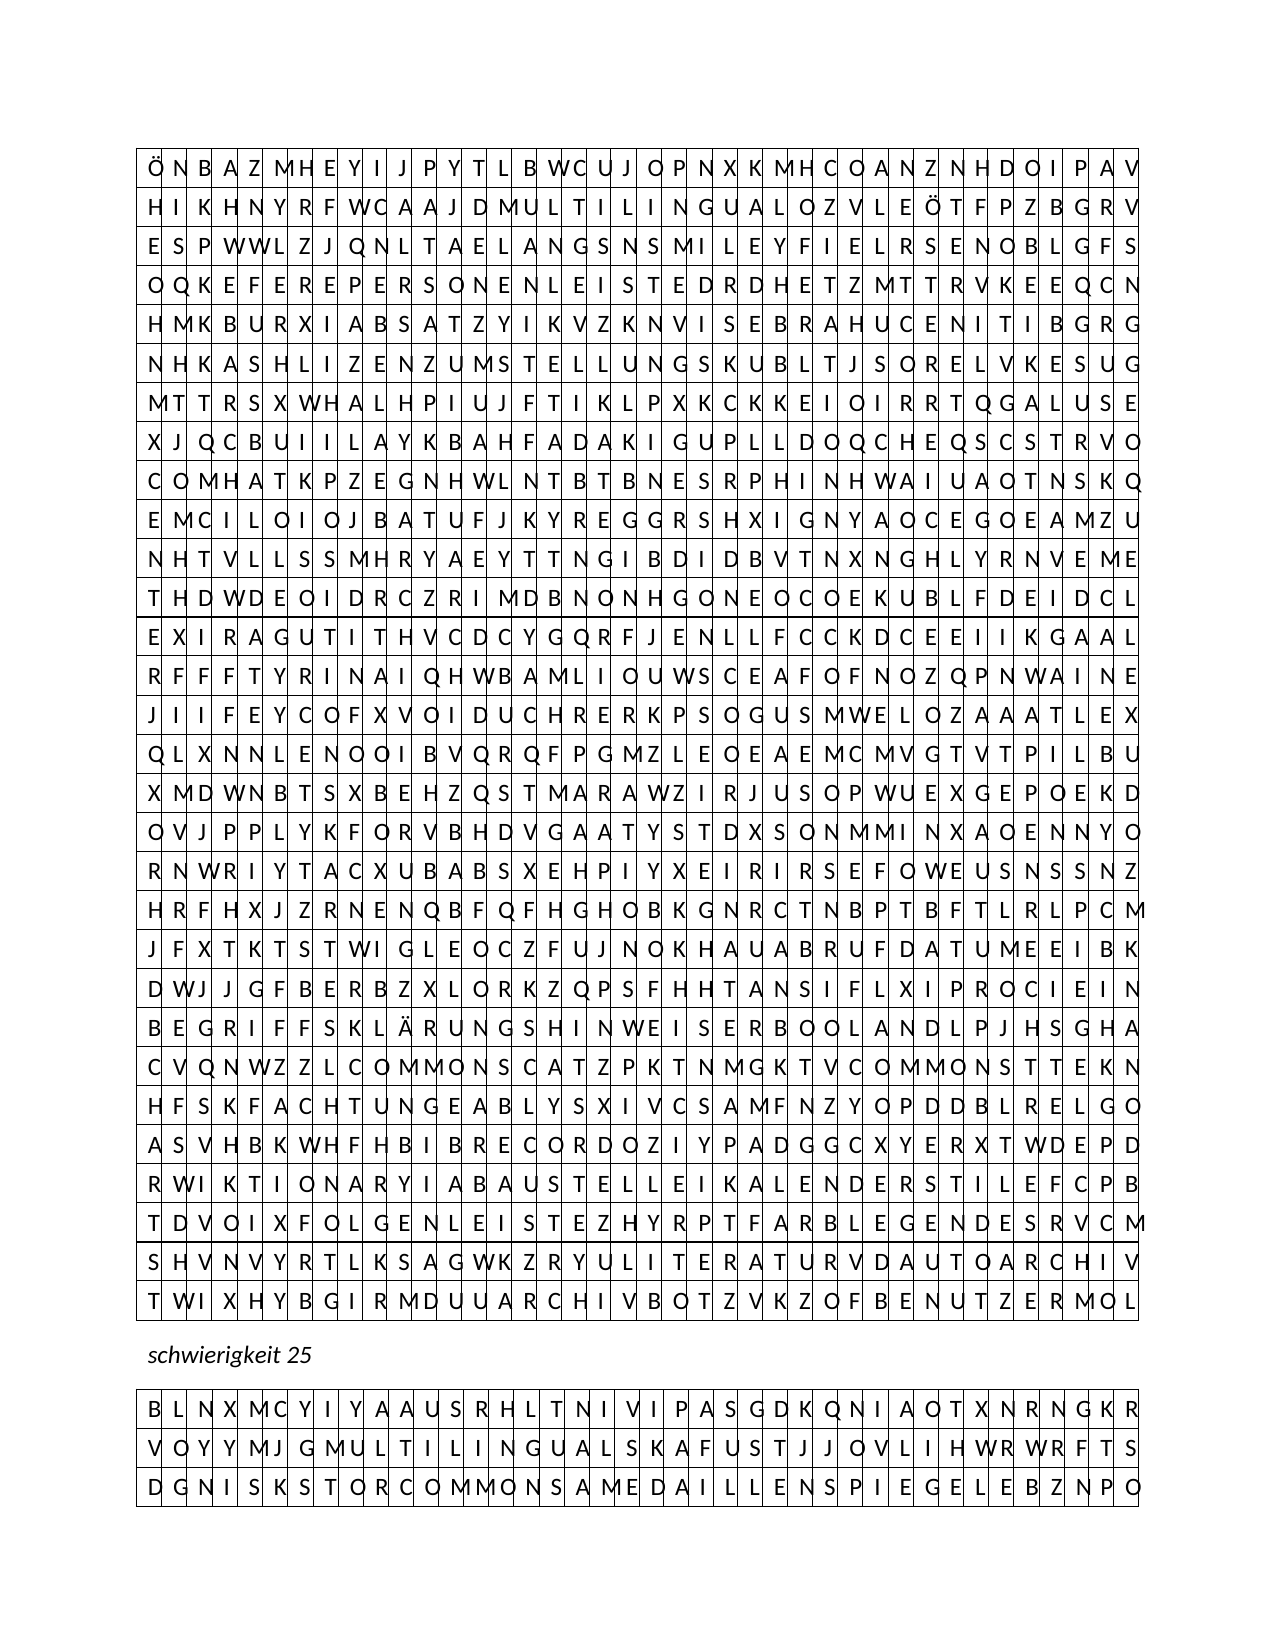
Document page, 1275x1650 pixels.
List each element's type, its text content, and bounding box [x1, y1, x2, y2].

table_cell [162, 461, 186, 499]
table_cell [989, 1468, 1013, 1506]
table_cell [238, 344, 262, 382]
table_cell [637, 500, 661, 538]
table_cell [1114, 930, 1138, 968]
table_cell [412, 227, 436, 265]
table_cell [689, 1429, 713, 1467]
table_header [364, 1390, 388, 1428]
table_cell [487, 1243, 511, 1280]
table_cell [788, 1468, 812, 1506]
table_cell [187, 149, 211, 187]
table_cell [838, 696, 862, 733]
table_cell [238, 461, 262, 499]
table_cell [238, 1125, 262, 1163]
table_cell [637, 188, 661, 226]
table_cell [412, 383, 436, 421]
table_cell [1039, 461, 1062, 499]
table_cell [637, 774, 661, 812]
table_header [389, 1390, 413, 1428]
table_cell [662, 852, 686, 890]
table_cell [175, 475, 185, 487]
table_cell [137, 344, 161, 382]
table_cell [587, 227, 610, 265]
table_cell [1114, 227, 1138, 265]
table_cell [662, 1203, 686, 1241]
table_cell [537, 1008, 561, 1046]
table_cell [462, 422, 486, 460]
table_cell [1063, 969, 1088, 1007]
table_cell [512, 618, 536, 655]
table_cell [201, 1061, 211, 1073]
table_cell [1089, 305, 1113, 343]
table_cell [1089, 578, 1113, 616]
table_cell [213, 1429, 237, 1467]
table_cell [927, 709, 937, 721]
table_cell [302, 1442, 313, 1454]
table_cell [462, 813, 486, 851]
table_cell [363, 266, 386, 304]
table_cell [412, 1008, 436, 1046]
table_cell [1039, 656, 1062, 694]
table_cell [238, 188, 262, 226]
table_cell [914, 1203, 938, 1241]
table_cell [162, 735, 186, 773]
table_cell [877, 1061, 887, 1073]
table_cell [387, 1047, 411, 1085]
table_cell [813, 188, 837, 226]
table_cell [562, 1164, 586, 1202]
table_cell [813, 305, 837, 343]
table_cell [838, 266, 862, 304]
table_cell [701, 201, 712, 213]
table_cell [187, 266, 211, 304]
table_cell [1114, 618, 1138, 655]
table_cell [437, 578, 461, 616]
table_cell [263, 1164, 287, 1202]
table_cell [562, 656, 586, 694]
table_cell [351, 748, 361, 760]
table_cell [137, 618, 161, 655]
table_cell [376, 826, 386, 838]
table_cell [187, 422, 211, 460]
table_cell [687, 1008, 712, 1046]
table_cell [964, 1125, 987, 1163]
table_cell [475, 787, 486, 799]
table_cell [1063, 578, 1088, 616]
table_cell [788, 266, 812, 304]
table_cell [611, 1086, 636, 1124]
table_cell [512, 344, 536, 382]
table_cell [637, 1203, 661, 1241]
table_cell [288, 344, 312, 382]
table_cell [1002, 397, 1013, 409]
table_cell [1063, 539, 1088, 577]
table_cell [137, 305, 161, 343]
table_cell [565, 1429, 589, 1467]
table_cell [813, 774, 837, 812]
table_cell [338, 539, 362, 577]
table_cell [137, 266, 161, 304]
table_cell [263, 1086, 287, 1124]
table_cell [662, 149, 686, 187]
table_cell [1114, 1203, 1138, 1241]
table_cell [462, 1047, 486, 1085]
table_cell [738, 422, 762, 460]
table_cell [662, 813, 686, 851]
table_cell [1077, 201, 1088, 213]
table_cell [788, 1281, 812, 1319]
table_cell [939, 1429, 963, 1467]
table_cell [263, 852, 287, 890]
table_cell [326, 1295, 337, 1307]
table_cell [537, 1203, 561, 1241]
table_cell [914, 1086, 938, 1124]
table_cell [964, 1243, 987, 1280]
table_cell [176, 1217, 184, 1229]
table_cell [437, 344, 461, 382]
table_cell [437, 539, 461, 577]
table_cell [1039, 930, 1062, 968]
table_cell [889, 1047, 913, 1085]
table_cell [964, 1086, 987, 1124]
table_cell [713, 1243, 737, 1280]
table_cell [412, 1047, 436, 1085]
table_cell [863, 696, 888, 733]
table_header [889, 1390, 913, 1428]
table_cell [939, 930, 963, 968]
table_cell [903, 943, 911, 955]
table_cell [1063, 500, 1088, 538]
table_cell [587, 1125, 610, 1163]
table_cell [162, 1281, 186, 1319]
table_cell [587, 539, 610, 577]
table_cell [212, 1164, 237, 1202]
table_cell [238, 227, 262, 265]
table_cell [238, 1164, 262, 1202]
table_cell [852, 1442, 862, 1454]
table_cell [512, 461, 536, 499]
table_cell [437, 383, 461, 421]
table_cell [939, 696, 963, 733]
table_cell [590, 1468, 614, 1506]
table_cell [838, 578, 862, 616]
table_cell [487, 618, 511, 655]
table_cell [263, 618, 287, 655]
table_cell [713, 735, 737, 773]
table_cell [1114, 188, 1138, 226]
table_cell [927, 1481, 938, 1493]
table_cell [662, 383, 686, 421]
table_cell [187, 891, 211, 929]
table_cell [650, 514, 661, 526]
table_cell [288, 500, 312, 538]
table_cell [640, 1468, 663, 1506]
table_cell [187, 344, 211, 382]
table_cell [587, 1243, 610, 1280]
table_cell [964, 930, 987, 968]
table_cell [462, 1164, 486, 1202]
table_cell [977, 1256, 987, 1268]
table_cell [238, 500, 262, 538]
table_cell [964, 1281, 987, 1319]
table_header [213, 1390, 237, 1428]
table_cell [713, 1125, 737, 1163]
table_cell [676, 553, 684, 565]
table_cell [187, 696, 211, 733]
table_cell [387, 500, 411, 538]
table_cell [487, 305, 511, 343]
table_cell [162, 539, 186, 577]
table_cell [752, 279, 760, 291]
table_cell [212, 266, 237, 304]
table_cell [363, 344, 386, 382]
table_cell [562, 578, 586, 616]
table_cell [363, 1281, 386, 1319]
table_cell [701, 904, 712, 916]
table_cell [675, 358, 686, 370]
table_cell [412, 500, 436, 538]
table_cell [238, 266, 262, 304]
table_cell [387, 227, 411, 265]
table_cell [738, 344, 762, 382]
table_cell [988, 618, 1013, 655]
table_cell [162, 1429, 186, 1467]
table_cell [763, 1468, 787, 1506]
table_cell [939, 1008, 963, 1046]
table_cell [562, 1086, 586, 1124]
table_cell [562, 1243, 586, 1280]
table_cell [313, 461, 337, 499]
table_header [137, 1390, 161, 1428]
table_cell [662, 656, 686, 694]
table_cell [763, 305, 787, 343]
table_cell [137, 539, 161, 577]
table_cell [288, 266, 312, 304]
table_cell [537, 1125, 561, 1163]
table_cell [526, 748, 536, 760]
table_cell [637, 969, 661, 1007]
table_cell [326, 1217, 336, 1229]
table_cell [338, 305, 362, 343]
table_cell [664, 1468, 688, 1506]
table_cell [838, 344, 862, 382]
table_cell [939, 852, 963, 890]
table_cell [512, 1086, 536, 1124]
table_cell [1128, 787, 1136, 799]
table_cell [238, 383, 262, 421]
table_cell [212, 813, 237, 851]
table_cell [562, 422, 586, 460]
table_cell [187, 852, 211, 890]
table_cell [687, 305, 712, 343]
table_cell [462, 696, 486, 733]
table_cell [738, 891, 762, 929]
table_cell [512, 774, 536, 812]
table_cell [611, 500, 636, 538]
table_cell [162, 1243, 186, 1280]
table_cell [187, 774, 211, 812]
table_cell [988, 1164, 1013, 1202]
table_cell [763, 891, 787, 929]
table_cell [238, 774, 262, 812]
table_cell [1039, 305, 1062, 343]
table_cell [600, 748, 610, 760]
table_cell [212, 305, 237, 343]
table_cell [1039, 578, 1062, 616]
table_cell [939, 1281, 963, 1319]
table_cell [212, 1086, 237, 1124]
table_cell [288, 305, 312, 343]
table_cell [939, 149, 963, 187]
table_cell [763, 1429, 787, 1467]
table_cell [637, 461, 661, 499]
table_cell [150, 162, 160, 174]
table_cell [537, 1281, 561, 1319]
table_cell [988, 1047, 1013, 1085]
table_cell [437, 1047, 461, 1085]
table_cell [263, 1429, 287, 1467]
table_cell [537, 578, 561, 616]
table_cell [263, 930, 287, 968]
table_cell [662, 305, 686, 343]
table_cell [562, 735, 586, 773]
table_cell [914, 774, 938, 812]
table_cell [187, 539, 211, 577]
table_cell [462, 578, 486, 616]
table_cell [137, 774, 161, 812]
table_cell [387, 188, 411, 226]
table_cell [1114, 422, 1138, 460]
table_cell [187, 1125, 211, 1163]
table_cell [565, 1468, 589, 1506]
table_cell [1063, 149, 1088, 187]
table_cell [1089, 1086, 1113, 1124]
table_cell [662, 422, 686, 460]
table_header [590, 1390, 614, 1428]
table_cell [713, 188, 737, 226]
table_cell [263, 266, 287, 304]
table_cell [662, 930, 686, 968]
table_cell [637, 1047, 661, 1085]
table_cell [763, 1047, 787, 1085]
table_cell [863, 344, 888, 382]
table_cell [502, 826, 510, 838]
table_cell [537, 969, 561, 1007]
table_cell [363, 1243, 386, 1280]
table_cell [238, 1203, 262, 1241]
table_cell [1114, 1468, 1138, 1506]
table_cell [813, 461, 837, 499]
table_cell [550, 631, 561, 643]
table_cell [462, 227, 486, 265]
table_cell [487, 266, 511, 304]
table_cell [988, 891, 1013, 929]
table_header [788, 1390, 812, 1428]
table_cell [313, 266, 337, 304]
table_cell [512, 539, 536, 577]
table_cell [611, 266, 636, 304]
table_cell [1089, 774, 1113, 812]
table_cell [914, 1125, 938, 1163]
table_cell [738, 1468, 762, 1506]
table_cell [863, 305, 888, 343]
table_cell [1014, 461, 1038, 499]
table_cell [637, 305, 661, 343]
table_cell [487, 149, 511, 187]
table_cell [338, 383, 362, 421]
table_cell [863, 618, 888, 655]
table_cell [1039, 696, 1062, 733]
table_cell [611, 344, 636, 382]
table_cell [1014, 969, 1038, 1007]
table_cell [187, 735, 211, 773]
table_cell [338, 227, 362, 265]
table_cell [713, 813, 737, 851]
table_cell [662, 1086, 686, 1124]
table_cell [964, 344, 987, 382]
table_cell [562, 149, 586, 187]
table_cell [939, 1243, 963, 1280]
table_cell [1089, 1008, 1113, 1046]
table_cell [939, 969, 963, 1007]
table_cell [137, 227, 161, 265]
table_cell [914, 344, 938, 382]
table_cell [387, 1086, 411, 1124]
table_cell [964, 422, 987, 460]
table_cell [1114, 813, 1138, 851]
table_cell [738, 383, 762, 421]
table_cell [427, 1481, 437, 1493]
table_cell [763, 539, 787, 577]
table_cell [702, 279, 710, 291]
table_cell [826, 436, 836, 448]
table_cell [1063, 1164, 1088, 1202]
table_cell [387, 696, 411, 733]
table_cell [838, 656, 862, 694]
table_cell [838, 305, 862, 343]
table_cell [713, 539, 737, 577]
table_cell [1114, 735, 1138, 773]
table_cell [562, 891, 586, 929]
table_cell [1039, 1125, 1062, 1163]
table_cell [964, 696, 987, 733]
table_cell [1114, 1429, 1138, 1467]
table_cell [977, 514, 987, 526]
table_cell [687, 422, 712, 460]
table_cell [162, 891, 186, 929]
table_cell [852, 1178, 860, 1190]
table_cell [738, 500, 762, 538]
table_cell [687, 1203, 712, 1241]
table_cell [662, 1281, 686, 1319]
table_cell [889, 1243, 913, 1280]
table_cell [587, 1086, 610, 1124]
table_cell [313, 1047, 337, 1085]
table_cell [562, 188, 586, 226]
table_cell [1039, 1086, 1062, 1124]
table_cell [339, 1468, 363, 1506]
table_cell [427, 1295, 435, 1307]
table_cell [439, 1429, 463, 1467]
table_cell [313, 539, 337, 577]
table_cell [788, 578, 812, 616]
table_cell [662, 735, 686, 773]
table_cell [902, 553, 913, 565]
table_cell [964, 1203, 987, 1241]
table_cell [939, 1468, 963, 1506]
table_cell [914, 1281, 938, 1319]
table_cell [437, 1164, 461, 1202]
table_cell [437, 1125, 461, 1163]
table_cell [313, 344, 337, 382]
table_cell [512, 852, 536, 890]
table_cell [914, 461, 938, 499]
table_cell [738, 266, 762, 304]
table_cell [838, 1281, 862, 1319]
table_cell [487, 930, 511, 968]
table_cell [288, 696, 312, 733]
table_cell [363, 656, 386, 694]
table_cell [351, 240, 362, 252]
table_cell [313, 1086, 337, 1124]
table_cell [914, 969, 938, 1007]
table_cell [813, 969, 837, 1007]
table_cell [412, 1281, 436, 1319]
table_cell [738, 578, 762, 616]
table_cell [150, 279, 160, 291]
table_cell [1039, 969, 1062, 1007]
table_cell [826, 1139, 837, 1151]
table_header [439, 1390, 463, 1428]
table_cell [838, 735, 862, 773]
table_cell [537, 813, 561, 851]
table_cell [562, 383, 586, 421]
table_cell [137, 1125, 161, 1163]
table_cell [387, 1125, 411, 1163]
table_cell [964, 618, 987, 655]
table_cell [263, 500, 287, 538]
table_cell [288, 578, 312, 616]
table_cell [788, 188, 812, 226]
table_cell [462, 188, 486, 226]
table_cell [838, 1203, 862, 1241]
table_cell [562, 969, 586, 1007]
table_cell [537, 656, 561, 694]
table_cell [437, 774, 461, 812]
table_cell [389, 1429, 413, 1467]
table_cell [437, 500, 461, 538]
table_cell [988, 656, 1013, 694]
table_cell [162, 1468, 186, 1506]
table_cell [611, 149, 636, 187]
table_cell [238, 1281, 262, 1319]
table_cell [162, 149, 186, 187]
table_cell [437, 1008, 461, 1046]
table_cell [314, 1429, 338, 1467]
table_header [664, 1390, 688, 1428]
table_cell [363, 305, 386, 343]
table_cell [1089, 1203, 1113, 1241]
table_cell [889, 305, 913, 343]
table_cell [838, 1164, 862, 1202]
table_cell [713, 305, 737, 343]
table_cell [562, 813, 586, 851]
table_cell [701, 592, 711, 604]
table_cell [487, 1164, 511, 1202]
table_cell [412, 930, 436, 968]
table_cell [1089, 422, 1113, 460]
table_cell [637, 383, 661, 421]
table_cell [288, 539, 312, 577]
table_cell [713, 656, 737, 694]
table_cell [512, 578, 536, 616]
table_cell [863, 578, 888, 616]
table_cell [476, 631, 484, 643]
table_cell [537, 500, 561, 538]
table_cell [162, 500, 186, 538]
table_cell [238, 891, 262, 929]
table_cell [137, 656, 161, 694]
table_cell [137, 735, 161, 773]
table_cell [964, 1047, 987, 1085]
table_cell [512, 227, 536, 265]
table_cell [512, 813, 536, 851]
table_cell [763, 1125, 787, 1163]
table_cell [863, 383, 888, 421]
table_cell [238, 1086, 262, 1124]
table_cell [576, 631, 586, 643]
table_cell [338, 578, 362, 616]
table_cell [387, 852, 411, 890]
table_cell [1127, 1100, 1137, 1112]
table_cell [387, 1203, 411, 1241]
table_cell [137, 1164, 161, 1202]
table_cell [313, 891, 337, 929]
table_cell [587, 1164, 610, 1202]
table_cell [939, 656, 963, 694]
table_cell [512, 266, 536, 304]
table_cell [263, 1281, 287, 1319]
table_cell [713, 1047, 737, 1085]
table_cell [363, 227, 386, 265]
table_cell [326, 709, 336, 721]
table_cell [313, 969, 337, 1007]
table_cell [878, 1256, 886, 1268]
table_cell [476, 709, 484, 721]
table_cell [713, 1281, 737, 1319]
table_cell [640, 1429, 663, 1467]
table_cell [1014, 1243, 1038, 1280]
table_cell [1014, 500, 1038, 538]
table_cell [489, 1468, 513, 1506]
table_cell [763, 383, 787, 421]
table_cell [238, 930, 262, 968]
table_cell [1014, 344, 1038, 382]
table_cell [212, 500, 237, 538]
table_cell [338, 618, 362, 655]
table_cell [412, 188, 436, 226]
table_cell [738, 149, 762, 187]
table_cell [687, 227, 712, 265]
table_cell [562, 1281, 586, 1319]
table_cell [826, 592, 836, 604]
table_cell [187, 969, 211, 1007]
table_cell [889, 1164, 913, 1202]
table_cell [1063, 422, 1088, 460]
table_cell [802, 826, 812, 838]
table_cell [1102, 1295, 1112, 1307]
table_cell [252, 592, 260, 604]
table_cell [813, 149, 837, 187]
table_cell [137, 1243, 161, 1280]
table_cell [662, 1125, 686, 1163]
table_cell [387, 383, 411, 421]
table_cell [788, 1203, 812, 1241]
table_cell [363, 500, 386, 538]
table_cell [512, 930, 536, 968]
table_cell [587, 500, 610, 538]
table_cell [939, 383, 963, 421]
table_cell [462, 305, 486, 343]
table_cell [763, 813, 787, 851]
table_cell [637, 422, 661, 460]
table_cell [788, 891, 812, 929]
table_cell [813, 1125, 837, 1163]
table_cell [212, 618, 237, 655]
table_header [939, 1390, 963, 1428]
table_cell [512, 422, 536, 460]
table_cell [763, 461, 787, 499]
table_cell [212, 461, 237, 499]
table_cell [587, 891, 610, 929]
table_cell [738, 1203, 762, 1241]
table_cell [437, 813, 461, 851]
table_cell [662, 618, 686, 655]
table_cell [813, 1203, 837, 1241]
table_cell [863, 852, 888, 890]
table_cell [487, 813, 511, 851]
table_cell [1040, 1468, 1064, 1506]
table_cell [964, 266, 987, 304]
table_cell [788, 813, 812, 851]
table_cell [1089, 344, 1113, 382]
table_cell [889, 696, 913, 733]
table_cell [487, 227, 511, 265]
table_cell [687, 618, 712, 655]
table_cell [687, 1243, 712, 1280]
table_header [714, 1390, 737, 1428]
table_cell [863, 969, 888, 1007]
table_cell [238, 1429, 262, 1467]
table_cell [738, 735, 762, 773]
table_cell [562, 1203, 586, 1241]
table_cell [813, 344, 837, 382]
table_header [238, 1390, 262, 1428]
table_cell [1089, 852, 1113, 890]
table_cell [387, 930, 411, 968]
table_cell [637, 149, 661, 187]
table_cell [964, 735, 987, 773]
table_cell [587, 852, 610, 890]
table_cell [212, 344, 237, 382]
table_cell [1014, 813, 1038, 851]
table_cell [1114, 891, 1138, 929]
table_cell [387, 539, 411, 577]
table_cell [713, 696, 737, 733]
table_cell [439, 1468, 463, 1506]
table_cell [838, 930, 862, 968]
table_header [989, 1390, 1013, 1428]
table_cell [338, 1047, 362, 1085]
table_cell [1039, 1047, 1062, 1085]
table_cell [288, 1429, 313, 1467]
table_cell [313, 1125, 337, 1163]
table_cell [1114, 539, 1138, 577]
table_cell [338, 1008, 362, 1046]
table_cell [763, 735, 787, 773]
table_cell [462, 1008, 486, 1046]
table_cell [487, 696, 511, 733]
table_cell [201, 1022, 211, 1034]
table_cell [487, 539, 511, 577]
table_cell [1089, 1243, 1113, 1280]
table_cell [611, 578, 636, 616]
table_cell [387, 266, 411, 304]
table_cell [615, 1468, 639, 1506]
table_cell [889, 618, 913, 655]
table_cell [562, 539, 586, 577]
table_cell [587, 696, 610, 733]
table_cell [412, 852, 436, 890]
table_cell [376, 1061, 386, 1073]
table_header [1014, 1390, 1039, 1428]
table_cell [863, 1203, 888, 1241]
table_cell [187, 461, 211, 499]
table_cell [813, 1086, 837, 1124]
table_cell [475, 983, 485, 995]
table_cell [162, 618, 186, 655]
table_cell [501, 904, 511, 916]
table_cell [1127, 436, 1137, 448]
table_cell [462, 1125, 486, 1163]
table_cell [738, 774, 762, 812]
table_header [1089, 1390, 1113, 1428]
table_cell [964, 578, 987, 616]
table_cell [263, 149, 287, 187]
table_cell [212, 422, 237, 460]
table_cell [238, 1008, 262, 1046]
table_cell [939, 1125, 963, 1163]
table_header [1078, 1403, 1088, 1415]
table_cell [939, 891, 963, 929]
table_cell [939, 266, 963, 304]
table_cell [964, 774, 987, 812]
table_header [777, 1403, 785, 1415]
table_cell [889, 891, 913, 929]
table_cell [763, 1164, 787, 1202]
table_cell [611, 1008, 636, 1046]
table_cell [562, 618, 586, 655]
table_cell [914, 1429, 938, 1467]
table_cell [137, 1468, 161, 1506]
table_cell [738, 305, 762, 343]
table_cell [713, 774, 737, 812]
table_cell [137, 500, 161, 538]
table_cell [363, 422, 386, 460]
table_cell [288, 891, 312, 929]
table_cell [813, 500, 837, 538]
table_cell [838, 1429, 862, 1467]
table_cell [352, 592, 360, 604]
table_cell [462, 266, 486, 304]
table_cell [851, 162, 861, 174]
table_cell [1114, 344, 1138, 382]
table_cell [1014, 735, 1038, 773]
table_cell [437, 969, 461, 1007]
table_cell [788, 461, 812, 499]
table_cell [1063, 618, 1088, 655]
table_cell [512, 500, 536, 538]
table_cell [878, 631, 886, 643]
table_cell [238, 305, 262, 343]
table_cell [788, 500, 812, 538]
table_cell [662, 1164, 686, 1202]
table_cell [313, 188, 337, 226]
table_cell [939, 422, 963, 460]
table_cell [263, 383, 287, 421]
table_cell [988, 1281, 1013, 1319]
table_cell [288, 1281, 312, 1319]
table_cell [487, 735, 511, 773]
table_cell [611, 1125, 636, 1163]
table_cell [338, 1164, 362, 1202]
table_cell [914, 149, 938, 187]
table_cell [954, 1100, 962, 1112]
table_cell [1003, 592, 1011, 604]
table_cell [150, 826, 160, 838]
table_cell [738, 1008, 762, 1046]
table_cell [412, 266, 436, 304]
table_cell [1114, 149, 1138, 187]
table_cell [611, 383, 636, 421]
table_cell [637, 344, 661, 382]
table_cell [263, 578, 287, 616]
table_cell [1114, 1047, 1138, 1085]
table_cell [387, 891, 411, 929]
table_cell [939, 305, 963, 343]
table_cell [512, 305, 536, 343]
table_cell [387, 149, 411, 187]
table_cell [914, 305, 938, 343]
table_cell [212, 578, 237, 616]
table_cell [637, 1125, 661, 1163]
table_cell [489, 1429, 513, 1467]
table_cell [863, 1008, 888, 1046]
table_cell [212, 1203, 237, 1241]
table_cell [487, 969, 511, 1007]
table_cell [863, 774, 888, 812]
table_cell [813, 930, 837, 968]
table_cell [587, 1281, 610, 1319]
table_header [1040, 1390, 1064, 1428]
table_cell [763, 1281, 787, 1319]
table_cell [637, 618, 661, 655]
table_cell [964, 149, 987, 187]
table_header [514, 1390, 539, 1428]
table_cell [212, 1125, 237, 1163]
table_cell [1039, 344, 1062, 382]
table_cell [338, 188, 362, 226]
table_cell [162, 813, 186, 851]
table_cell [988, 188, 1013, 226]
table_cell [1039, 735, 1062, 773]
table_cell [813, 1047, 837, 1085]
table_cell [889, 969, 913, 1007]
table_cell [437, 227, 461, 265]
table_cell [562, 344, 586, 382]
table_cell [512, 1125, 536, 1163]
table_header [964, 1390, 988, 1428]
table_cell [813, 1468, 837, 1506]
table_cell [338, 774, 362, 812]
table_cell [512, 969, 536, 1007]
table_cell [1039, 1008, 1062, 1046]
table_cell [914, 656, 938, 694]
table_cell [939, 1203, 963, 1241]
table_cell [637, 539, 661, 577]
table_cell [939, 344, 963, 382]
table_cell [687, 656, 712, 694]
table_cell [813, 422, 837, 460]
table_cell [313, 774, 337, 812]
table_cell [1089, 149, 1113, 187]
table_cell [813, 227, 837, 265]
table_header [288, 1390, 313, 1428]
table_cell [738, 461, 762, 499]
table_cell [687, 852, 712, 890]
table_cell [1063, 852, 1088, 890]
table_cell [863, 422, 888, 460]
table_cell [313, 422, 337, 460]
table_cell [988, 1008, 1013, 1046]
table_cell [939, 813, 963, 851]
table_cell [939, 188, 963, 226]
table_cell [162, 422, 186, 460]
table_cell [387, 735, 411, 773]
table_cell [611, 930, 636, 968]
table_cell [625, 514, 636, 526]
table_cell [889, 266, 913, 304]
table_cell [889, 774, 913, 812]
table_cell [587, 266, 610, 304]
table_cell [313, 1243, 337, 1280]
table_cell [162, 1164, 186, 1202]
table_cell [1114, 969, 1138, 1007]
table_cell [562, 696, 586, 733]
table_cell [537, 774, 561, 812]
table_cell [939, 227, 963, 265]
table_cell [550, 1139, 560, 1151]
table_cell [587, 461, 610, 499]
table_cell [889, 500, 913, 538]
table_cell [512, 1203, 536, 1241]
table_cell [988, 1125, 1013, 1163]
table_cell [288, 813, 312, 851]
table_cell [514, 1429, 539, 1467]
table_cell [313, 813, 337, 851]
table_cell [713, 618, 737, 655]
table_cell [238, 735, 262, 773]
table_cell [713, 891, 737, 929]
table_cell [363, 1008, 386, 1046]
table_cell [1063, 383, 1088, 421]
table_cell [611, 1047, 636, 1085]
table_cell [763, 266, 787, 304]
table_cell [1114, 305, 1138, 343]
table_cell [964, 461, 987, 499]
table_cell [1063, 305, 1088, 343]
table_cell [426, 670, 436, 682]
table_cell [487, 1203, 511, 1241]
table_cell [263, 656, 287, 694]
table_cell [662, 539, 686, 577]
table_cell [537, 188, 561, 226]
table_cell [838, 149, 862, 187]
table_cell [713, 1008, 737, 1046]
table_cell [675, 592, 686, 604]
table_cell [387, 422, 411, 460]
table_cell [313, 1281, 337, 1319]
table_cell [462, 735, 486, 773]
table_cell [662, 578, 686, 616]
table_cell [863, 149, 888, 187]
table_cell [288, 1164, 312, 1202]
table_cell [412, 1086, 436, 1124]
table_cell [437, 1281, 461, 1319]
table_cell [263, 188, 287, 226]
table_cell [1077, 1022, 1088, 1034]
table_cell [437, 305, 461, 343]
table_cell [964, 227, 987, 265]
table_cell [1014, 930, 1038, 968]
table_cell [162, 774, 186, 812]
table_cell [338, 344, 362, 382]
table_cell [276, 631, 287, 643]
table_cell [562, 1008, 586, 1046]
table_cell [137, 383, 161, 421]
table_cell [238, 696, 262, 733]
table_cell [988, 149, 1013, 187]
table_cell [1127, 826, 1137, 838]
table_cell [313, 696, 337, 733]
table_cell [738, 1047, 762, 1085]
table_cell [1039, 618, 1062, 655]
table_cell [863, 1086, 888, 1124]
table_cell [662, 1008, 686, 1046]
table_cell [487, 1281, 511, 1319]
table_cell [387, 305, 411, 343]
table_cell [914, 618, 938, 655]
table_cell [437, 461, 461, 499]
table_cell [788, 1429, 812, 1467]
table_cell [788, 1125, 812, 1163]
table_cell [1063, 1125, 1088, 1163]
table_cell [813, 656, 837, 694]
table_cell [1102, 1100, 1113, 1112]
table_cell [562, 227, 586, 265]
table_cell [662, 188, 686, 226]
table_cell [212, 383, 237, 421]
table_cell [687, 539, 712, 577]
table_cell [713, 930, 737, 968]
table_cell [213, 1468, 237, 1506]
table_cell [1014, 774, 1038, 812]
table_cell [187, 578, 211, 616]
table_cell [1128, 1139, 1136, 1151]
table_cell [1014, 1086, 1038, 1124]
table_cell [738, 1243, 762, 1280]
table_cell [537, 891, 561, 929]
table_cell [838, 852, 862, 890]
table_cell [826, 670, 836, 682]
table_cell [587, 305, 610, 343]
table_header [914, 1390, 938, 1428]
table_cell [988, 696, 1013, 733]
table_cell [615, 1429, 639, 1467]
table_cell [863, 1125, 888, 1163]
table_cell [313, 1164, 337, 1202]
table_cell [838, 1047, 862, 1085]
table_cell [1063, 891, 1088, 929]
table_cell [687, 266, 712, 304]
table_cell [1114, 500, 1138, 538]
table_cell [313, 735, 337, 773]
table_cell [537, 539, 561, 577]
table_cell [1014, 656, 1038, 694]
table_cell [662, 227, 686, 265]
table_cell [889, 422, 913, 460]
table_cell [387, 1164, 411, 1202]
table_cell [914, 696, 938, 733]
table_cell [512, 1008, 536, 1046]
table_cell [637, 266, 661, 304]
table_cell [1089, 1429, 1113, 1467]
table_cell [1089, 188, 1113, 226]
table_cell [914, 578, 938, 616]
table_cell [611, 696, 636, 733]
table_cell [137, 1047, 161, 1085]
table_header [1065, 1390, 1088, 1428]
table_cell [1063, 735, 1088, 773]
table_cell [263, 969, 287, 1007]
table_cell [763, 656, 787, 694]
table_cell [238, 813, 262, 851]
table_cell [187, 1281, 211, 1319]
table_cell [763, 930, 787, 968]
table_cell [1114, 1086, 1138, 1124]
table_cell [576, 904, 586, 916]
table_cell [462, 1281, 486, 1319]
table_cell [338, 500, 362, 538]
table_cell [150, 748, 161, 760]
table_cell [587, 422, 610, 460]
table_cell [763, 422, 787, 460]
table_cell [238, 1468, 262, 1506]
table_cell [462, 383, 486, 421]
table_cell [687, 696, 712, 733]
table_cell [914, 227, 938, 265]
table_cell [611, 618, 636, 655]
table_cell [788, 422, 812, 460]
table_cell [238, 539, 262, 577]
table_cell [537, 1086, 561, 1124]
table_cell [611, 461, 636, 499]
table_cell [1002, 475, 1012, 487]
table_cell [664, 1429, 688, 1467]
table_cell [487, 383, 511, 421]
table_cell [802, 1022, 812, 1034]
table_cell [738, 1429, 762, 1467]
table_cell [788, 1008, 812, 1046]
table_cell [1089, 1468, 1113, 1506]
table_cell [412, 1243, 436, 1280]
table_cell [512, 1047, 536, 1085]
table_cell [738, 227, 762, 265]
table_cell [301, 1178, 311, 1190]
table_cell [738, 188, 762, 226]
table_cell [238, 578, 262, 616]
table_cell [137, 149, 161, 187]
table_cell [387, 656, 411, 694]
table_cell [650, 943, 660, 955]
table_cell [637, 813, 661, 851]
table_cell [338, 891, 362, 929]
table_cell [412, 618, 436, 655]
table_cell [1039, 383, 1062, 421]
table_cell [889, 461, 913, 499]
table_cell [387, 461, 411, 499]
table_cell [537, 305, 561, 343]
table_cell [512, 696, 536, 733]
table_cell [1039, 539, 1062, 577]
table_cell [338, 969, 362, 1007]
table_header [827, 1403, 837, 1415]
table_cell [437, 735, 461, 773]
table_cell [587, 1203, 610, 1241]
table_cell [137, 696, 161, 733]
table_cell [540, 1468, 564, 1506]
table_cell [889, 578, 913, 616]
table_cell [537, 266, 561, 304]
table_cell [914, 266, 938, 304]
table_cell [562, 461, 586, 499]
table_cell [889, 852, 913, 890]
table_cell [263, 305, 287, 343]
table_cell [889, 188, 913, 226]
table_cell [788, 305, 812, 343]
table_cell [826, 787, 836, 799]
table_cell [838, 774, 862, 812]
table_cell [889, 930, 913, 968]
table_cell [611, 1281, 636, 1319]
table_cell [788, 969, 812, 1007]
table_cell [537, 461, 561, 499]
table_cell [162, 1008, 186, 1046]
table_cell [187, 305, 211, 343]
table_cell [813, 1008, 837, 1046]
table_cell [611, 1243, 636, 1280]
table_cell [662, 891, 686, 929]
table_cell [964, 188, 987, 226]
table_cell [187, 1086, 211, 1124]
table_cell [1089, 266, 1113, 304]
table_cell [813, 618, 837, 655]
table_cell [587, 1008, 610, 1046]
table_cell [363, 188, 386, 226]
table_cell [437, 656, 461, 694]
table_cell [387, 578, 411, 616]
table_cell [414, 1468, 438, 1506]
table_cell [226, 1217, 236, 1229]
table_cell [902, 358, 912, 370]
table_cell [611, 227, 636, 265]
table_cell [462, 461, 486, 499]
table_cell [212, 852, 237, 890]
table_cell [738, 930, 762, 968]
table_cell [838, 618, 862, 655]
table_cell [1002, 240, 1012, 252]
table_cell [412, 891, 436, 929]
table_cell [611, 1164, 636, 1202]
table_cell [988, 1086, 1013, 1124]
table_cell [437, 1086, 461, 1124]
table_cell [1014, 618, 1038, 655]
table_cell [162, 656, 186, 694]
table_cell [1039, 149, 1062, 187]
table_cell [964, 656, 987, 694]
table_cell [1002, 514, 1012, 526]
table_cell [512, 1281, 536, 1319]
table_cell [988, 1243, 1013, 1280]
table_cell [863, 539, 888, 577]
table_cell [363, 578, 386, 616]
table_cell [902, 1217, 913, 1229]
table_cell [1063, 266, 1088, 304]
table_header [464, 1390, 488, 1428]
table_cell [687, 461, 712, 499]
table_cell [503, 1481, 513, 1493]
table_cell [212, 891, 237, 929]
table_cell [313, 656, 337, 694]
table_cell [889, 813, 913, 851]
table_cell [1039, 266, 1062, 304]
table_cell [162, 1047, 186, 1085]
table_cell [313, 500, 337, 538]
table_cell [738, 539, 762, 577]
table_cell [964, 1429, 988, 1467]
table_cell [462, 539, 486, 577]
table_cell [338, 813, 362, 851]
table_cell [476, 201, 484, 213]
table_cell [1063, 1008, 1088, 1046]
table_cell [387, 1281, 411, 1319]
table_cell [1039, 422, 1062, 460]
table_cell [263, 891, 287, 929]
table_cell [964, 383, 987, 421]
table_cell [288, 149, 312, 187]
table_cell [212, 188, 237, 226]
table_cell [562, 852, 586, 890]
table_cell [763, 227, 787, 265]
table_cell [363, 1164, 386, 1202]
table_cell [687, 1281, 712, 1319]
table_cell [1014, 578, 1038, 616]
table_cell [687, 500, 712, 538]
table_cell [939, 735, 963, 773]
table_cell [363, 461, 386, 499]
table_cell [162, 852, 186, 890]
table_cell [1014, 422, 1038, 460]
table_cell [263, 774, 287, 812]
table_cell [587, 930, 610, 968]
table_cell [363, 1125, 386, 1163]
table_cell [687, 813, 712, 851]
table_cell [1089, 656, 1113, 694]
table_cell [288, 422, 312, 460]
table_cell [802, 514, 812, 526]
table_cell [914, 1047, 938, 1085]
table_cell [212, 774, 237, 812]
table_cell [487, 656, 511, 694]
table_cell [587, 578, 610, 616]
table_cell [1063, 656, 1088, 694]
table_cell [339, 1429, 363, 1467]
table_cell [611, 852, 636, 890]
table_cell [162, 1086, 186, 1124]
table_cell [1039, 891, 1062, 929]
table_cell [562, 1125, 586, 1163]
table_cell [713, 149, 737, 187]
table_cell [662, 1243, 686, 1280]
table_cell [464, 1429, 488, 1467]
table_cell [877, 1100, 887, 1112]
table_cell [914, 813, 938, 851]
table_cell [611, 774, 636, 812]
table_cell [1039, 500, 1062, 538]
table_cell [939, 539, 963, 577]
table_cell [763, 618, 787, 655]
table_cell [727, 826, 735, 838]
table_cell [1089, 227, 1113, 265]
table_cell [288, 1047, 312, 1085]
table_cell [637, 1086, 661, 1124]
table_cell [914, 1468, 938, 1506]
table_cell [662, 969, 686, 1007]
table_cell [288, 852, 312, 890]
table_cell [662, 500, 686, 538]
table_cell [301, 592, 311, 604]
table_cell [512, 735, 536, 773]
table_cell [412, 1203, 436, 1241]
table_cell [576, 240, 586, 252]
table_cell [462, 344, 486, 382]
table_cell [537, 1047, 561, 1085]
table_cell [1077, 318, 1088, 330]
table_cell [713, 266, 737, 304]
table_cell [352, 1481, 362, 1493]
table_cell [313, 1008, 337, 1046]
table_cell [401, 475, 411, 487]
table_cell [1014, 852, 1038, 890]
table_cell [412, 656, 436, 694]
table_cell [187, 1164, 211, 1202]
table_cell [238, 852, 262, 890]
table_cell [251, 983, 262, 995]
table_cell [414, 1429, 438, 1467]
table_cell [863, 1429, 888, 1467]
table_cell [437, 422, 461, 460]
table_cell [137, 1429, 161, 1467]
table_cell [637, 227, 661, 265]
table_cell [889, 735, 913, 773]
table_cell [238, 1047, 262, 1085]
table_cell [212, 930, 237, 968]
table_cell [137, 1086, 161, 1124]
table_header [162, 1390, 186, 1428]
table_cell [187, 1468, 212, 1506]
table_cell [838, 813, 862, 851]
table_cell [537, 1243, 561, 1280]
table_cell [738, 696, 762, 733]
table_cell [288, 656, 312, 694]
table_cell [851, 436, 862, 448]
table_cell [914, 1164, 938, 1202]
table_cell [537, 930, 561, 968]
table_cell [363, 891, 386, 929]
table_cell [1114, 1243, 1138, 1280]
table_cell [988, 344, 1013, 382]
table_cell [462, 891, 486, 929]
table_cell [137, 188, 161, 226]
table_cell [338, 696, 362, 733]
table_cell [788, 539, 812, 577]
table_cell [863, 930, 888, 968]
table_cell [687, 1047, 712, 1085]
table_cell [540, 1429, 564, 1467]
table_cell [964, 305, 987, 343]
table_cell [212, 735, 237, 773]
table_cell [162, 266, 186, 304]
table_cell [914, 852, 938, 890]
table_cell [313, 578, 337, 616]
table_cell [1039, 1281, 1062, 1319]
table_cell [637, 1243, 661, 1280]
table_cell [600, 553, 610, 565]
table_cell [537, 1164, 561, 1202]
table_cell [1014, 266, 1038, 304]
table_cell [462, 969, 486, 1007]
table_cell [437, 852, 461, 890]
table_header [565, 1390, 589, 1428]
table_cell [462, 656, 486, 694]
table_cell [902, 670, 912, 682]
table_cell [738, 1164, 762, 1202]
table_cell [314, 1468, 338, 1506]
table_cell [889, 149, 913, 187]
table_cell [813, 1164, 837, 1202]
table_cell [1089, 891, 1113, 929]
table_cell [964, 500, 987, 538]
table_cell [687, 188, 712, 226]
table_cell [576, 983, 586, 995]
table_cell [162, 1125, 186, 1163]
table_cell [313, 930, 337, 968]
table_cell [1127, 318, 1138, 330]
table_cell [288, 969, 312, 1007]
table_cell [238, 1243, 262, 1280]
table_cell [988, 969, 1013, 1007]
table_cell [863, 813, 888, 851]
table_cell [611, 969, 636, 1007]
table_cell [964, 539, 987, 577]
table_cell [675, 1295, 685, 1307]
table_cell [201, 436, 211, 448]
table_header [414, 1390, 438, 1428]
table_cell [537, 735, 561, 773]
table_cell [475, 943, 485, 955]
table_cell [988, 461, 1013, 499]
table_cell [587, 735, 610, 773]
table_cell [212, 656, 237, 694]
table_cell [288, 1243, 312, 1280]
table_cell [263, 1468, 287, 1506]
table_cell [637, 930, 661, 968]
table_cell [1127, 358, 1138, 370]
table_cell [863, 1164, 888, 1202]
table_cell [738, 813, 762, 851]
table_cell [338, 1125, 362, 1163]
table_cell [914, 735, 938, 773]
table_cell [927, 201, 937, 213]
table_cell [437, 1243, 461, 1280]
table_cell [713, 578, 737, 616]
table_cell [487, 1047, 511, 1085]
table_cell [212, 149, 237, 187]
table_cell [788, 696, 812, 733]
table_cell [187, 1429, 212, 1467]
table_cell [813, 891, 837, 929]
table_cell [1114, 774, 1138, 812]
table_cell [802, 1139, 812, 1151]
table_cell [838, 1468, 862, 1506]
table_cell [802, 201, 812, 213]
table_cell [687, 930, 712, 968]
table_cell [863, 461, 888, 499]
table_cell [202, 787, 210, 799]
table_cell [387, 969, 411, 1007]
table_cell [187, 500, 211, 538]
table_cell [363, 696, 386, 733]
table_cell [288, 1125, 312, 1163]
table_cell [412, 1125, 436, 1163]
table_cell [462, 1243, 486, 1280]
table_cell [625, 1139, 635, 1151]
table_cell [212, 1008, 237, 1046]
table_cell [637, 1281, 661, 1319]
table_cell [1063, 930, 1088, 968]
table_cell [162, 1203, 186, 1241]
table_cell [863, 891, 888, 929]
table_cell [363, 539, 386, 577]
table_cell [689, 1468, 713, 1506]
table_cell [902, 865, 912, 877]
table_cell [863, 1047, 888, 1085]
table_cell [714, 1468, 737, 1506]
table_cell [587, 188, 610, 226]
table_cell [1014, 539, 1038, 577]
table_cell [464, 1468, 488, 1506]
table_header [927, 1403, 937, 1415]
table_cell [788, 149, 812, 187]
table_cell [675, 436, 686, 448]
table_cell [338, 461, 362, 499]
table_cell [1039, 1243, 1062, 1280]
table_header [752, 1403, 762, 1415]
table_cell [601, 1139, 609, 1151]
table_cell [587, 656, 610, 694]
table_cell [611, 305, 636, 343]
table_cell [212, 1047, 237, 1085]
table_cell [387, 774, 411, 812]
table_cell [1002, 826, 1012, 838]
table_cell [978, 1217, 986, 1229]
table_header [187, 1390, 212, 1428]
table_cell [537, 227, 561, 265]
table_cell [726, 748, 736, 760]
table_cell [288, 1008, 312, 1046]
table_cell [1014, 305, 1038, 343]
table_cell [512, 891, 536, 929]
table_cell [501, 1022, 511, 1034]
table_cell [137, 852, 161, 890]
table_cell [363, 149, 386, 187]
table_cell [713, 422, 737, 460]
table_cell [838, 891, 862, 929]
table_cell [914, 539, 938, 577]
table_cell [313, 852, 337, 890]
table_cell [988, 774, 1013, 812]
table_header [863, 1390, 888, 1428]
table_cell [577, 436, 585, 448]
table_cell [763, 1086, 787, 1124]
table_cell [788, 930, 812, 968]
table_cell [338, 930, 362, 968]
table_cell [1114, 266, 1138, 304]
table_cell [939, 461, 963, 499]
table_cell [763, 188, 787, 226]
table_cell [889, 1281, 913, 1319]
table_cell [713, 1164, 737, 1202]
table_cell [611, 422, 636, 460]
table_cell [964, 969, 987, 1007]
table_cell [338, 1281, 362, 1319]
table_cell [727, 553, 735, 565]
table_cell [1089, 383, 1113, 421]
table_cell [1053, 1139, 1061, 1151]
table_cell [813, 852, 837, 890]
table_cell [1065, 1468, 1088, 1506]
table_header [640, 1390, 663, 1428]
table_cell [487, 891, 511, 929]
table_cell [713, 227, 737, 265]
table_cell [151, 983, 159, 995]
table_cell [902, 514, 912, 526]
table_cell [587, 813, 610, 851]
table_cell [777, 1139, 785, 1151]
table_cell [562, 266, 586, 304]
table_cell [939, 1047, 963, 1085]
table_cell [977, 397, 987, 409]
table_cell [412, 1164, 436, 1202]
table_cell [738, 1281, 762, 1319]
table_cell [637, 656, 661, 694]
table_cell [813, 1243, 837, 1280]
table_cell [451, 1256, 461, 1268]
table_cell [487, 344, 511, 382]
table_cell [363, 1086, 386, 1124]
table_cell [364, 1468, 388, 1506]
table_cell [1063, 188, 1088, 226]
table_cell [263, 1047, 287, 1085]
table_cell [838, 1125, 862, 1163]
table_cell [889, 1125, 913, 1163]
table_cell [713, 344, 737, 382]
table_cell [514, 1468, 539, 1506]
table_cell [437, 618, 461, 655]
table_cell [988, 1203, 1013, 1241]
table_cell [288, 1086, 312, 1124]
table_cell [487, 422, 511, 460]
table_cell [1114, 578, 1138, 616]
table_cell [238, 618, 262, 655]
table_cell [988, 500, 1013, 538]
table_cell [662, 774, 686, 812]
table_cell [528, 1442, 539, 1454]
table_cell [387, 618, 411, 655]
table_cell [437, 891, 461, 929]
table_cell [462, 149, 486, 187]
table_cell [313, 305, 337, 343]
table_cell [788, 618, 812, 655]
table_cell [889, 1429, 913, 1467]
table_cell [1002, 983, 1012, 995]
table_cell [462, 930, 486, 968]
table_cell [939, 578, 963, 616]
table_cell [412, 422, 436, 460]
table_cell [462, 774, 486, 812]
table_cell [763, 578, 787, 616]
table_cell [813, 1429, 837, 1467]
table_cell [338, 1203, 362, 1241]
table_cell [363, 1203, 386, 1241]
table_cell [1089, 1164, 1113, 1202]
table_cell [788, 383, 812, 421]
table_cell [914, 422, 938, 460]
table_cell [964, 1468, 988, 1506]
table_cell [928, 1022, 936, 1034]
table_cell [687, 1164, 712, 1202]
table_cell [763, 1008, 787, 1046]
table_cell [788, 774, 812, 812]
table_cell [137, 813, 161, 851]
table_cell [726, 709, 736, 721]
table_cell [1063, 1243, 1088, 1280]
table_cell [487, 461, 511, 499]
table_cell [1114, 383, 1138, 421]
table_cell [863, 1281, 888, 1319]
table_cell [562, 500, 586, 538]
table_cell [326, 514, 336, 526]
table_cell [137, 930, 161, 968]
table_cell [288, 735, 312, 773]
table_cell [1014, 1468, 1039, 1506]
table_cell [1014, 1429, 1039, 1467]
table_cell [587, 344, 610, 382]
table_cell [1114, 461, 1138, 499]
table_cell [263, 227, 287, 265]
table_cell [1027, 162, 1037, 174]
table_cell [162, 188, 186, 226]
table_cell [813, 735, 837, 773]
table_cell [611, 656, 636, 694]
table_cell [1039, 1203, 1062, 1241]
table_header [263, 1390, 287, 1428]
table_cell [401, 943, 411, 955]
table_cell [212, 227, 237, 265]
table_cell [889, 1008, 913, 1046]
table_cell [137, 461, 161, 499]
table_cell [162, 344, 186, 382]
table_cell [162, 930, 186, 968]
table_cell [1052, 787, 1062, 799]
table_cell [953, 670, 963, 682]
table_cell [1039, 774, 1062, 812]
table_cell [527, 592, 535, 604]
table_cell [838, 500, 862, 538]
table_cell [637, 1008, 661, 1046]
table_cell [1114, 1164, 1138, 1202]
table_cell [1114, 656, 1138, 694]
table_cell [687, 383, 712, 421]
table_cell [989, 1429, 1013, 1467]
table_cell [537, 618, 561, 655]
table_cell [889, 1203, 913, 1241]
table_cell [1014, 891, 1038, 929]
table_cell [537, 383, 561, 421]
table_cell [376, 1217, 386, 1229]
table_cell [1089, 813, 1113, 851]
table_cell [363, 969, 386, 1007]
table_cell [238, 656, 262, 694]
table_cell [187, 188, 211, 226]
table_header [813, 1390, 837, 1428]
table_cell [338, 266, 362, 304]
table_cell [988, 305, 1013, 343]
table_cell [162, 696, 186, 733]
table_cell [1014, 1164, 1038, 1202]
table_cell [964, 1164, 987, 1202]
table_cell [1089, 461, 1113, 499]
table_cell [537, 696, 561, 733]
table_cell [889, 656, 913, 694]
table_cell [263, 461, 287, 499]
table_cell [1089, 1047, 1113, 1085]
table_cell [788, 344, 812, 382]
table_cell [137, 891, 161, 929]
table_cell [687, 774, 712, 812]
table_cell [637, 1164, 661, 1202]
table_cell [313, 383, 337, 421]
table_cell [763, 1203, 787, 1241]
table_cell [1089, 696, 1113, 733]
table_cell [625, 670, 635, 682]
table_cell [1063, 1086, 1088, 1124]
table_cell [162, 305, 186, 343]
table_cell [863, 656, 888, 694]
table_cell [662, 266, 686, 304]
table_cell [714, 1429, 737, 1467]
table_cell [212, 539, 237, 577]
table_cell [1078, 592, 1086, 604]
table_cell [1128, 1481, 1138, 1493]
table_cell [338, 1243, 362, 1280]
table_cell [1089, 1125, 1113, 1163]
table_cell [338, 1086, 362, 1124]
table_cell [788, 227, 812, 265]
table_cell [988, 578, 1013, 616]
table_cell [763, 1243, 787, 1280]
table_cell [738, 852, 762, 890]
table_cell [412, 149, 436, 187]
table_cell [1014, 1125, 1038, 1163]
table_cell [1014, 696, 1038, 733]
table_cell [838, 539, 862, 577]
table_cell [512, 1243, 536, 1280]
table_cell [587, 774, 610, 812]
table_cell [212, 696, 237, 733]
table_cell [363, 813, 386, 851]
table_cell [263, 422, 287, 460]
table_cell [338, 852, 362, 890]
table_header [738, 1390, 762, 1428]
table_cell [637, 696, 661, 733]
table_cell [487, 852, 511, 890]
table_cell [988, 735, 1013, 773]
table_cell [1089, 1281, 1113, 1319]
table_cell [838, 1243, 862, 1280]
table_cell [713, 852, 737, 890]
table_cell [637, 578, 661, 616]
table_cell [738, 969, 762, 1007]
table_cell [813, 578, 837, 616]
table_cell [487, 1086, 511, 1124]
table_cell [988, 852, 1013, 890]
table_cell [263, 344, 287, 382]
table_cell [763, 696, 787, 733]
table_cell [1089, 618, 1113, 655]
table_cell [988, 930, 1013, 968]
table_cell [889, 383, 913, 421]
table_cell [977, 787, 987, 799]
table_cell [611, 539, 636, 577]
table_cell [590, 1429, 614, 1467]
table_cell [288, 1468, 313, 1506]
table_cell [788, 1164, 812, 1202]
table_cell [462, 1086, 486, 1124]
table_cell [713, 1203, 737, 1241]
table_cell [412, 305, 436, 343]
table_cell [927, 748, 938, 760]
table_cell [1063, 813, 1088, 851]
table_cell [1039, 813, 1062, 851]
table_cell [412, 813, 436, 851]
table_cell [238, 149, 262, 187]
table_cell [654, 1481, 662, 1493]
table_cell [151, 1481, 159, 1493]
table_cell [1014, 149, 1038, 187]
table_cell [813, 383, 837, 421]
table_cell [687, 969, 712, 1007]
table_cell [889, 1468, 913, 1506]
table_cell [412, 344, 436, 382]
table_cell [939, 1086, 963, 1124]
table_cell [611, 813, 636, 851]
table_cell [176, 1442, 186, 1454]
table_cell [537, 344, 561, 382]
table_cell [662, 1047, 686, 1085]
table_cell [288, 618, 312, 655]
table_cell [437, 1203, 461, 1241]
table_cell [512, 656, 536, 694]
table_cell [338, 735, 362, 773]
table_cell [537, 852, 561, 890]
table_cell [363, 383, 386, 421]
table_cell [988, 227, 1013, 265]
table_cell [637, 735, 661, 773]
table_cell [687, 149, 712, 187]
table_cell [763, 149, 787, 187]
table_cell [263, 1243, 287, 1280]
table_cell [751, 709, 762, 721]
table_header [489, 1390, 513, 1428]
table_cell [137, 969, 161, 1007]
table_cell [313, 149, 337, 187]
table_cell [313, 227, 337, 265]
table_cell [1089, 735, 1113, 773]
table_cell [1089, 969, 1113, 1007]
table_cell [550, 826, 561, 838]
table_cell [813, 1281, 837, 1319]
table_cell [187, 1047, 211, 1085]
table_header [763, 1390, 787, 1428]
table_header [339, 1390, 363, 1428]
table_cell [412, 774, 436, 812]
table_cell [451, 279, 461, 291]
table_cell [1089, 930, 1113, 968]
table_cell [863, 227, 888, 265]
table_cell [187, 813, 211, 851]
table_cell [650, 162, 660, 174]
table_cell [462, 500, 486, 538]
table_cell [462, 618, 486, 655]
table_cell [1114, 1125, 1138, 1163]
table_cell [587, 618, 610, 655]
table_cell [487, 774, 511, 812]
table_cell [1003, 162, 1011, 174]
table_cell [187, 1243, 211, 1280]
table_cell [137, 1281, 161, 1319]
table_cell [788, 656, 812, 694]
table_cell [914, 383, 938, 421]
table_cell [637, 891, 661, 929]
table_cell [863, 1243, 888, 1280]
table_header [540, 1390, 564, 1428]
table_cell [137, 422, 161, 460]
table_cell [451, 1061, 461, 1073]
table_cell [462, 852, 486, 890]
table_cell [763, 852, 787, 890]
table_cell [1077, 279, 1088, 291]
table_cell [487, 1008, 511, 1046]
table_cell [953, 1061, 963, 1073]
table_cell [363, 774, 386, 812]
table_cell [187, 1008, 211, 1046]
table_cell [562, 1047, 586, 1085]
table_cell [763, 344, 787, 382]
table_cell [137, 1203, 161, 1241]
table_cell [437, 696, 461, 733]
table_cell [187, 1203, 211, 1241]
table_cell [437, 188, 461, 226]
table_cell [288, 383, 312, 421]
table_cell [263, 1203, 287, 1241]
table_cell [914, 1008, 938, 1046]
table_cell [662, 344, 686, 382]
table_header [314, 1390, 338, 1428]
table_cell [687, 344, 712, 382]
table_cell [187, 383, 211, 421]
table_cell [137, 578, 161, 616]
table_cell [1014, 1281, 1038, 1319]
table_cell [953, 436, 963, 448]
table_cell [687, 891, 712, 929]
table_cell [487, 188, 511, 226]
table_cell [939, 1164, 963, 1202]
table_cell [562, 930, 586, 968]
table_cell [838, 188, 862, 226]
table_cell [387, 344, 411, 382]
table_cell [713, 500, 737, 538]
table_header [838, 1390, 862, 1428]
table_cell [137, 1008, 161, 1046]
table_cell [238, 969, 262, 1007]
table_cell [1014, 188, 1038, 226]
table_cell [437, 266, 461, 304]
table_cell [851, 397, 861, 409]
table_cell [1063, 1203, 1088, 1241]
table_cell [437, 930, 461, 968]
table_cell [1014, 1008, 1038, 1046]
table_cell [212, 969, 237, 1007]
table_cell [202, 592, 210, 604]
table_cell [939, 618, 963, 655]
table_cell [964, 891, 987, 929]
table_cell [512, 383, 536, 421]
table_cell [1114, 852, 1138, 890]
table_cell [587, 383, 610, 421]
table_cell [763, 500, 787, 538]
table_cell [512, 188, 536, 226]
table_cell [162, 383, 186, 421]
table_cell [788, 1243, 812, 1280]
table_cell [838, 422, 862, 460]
text schwierigkeit 25 [148, 1339, 1127, 1370]
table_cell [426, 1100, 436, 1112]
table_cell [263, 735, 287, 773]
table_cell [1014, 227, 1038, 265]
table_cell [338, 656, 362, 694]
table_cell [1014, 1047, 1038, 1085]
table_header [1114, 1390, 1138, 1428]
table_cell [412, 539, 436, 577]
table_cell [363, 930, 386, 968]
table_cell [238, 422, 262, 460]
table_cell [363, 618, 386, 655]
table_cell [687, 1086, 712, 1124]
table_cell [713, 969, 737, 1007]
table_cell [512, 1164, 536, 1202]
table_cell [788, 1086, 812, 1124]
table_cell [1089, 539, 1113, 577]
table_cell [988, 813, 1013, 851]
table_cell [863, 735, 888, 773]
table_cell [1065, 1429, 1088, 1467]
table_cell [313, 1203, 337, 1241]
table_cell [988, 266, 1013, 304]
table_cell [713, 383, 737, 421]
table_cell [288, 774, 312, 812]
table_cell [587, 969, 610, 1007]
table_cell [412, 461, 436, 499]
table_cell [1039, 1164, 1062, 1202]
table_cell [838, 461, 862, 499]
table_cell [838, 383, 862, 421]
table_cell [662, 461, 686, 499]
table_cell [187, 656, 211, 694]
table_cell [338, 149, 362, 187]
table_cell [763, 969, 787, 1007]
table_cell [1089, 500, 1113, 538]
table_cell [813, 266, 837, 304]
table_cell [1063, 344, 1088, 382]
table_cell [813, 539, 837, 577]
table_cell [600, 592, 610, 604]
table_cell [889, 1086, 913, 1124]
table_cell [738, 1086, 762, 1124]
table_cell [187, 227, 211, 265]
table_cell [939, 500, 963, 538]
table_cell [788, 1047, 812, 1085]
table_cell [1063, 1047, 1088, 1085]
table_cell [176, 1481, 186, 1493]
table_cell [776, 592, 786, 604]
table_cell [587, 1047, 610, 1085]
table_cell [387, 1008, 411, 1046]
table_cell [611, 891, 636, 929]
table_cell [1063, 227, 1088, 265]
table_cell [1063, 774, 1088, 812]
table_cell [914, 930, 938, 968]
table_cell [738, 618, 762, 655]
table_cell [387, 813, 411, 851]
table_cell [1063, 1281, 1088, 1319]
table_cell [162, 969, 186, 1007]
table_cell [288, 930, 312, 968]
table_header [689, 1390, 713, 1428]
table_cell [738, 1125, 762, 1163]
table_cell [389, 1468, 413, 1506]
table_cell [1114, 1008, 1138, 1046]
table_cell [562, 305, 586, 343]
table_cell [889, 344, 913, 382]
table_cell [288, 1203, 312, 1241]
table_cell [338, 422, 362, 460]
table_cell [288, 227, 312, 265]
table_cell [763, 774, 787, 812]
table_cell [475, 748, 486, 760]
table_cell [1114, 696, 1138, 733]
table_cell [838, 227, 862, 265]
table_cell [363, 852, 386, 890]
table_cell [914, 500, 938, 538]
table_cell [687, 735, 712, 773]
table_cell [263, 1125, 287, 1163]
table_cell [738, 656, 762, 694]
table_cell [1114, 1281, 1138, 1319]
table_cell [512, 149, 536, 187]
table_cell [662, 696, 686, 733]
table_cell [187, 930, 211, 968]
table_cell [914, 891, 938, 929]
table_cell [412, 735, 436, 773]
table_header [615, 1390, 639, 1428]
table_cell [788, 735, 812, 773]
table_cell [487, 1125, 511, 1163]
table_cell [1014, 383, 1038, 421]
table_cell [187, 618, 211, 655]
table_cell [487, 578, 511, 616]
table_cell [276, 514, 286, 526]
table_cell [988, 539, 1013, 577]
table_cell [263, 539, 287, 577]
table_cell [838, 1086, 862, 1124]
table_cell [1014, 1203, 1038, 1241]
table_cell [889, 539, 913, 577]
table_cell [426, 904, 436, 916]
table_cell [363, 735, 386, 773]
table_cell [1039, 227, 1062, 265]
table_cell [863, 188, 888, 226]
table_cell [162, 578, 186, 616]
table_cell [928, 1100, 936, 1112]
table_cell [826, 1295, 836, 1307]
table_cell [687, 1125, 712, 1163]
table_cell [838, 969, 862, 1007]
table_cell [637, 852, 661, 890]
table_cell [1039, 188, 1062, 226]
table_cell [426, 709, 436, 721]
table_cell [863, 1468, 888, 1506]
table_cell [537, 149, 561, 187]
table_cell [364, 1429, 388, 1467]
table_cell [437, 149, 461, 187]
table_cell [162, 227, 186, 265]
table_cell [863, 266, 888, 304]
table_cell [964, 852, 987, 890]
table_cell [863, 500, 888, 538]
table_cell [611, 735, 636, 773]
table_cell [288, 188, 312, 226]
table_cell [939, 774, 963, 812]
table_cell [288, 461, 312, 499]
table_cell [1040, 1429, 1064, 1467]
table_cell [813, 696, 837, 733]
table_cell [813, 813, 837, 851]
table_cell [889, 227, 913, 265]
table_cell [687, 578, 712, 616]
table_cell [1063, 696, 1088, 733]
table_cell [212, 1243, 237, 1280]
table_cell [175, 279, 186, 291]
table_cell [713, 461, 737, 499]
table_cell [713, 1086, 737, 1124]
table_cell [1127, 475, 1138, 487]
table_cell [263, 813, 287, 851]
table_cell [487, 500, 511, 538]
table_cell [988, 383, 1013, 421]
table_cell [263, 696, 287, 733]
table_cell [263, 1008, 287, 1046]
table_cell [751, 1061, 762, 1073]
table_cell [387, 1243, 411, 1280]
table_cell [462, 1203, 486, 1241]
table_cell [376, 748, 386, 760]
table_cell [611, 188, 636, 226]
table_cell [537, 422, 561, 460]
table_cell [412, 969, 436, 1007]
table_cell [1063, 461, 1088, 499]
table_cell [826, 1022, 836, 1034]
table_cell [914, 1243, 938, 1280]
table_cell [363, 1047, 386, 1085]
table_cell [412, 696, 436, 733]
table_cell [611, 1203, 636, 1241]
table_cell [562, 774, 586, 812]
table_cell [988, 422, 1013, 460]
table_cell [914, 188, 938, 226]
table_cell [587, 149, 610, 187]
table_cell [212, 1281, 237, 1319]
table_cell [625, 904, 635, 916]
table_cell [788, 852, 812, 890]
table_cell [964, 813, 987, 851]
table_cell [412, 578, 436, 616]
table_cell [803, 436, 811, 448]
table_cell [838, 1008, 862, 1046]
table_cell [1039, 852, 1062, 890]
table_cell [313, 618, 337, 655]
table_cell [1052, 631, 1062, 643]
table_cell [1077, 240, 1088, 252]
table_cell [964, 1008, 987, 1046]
